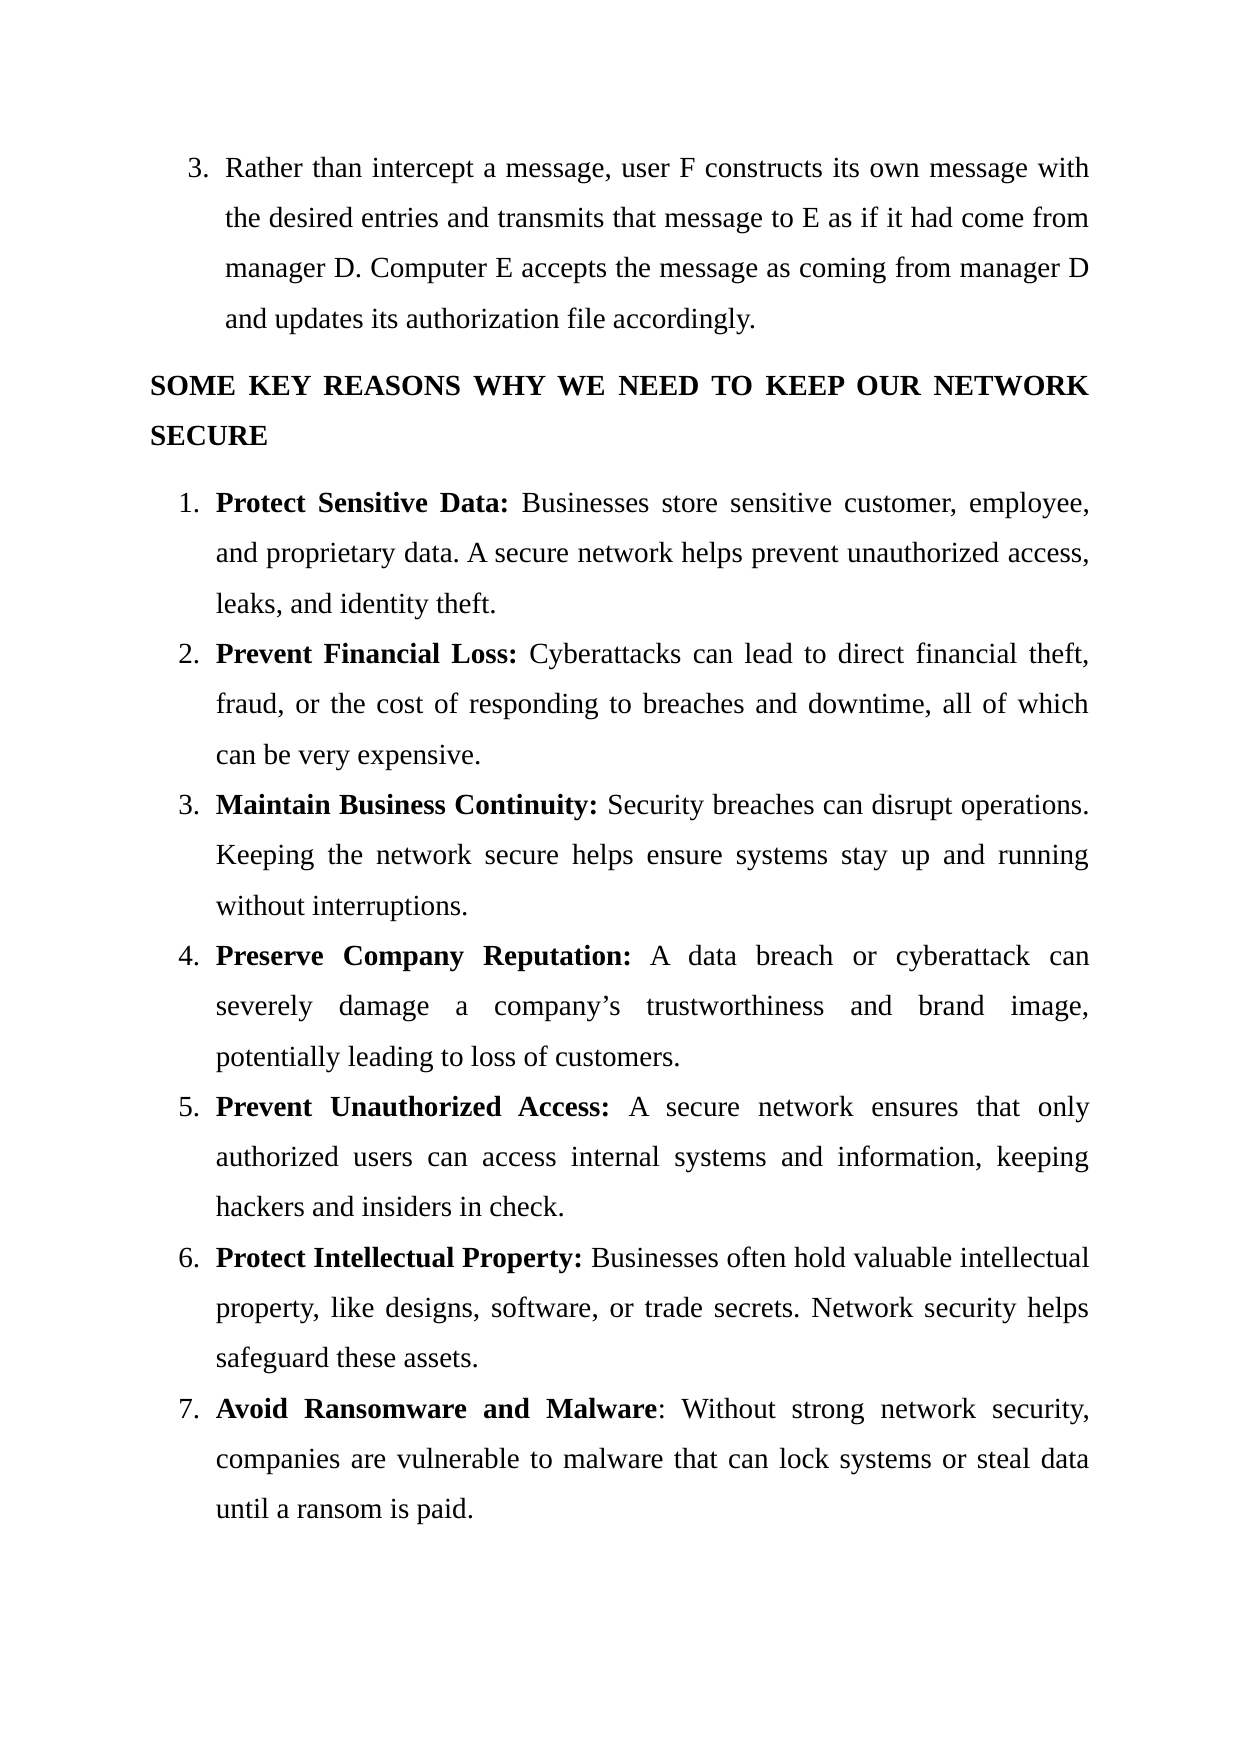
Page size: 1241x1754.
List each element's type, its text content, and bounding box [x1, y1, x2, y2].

list Avoid Ransomware and Malware: Without strong network security, companies are vulnerable to malware that can lock systems or steal data until a ransom is paid. [178, 1391, 1090, 1525]
list Prevent Financial Loss: Cyberattacks can lead to direct financial theft, fraud, or the cost of responding to breaches and downtime, all of which can be very expensive. [178, 636, 1090, 770]
list Protect Sensitive Data: Businesses store sensitive customer, employee, and proprietary data. A secure network helps prevent unauthorized access, leaks, and identity theft. [178, 485, 1090, 619]
list Preserve Company Reputation: A data breach or cyberattack can severely damage a company’s trustworthiness and brand image, potentially leading to loss of customers. [178, 938, 1090, 1072]
list Rather than intercept a message, user F constructs its own message with the desired entries and transmits that message to E as if it had come from manager D. Computer E accepts the message as coming from manager D and updates its authorization file accordingly. [187, 150, 1090, 334]
list Maintain Business Continuity: Security breaches can disrupt operations. Keeping the network secure helps ensure systems stay up and running without interruptions. [178, 787, 1090, 921]
text SOME KEY REASONS WHY WE NEED TO KEEP OUR NETWORK SECURE [150, 368, 1090, 452]
list Prevent Unauthorized Access: A secure network ensures that only authorized users can access internal systems and information, keeping hackers and insiders in check. [178, 1089, 1090, 1223]
list Protect Intellectual Property: Businesses often hold valuable intellectual property, like designs, software, or trade secrets. Network security helps safeguard these assets. [178, 1240, 1090, 1374]
